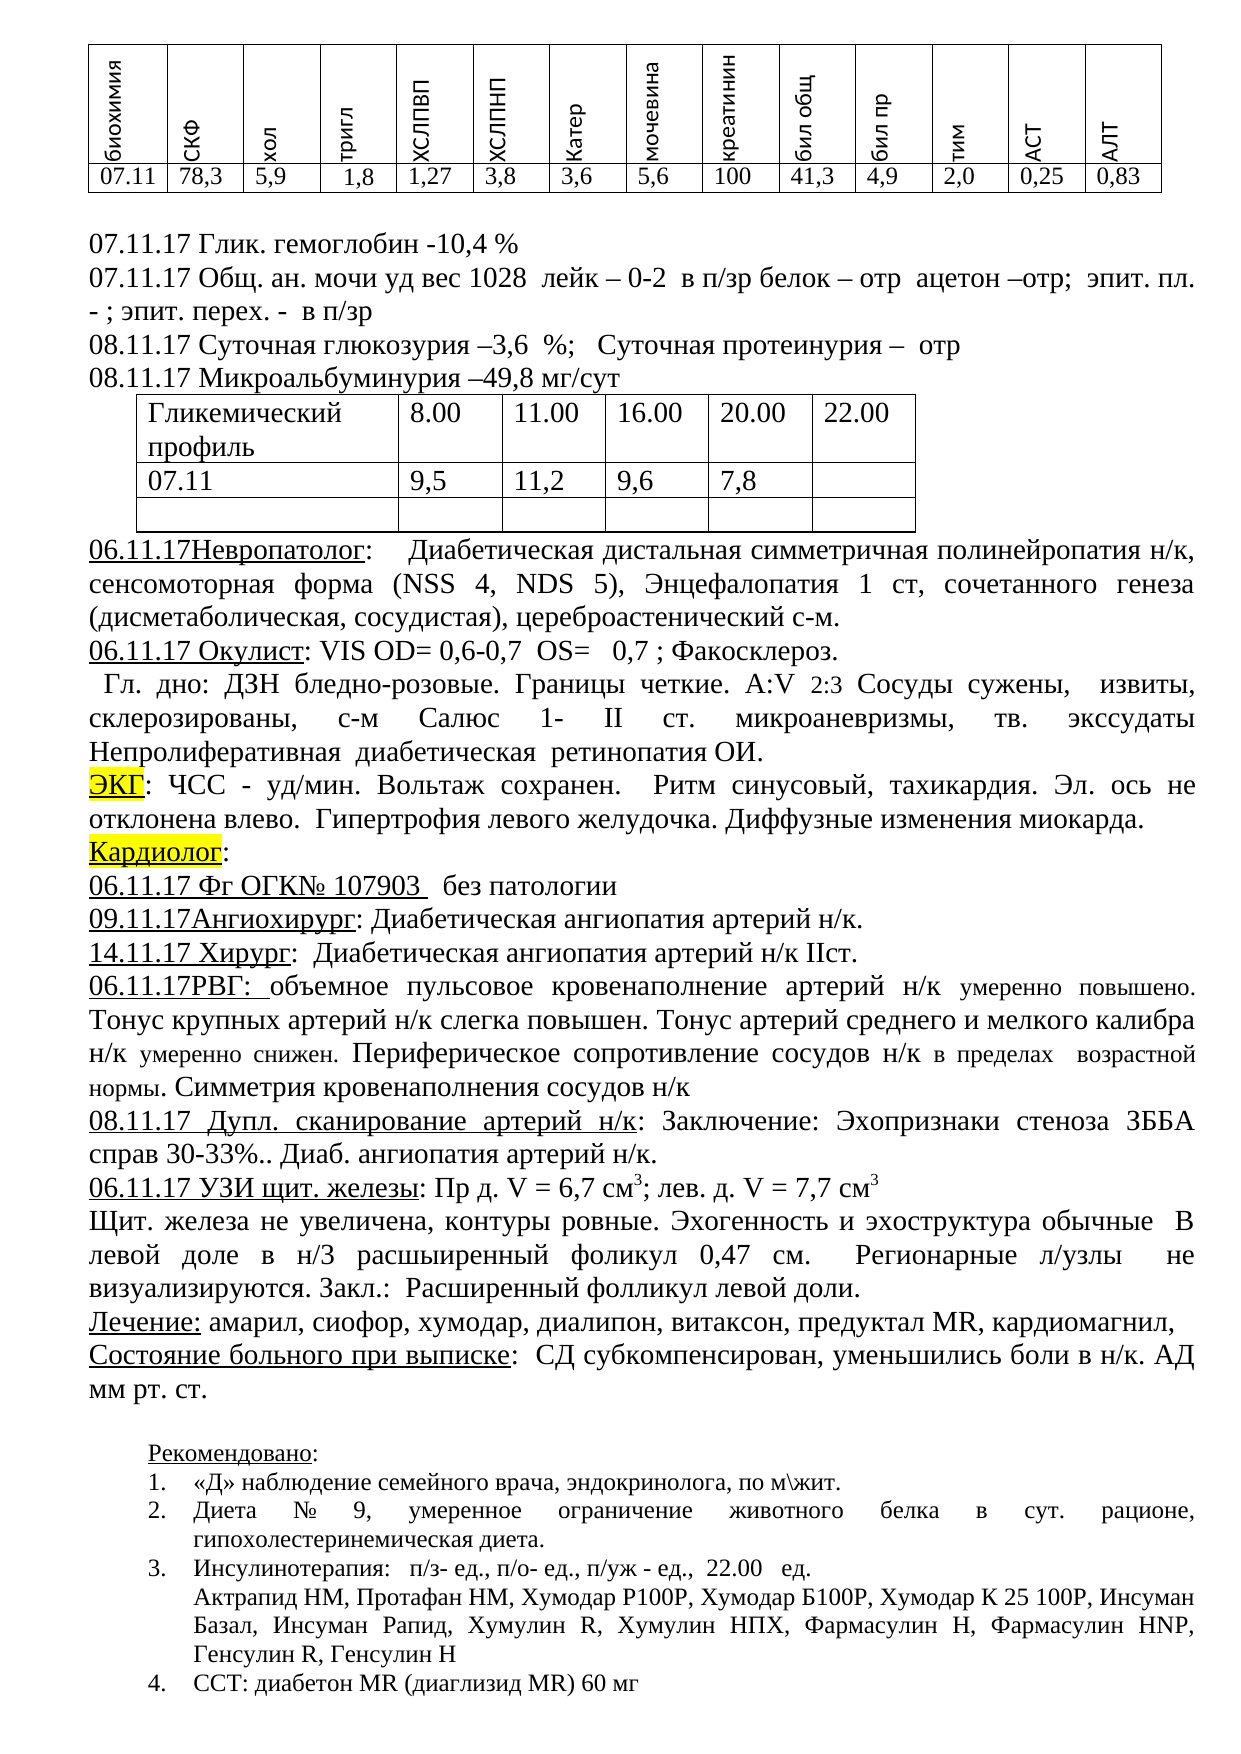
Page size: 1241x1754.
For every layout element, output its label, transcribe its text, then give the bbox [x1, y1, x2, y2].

text Состояние больного при выписке: СД субкомпенсирован, уменьшились боли в н/к. АД мм рт. ст. [89, 1337, 1196, 1404]
table_header Катер [550, 45, 626, 162]
table_header 11.00 [503, 395, 605, 462]
table_header креатинин [703, 45, 779, 162]
table_header 22.00 [813, 395, 915, 462]
text 09.11.17Ангиохирург: Диабетическая ангиопатия артерий н/к. [89, 901, 1196, 935]
table_header 8.00 [399, 395, 502, 462]
table_header биохимия [89, 45, 167, 162]
table_cell 100 [703, 164, 779, 192]
table_header мочевина [627, 45, 702, 162]
list Диета № 9, умеренное ограничение животного белка в сут. рационе, гипохолестеринемическая диета. [148, 1496, 1196, 1553]
text 06.11.17 УЗИ щит. железы: Пр д. V = 6,7 см3; лев. д. V = 7,7 см3 [89, 1170, 1196, 1203]
table_header ХСЛПВП [397, 45, 473, 162]
text ЭКГ: ЧСС - уд/мин. Вольтаж Ритм синусовый, тахикардия. Эл. ось не отклонена влево. Гипертрофия левого желудочка. Диффузные изменения миокарда. [89, 767, 1196, 834]
table_cell [813, 498, 915, 531]
text 08.11.17 Дупл. сканирование артерий н/к: Заключение: Эхопризнаки стеноза ЗББА справ 30-33%.. Диаб. ангиопатия артерий н/к. [89, 1103, 1196, 1170]
table_cell [709, 498, 812, 531]
table_cell 5,9 [244, 164, 320, 192]
table_cell 0,25 [1009, 164, 1085, 192]
table_cell [606, 498, 708, 531]
list «Д» наблюдение семейного врача, эндокринолога, по м\жит. [148, 1467, 1196, 1496]
table_cell 07.11 [137, 463, 398, 497]
table_cell 3,6 [550, 164, 626, 192]
list Инсулинотерапия: п/з- ед., п/о- ед., п/уж - ед., 22.00 ед. [148, 1553, 1196, 1582]
table_cell 1,27 [397, 164, 473, 192]
table_header АЛТ [1086, 45, 1161, 162]
subtitle 07.11.17 Общ. ан. мочи уд вес 1028 лейк – 0-2 в п/зр белок – отр ацетон –отр; эпит. пл. - ; эпит. перех. - в п/зр [89, 260, 1196, 327]
table_header 16.00 [606, 395, 708, 462]
table_header хол [244, 45, 320, 162]
text Гл. дно: ДЗН бледно-розовые. Границы четкие. А:V Сосуды сужены, извиты, склерозированы, с-м Салюс 1- II ст. микроаневризмы, тв. экссудаты Непролиферативная диабетическая ретинопатия ОИ. [89, 667, 1196, 767]
text Кардиолог: [222, 834, 1196, 868]
table_cell 7,8 [709, 463, 812, 497]
table_header бил пр [856, 45, 932, 162]
table_cell 9,6 [606, 463, 708, 497]
table_cell 11,2 [503, 463, 605, 497]
table_header тригл [321, 45, 396, 162]
table_cell 4,9 [856, 164, 932, 192]
table_cell 0,83 [1086, 164, 1161, 192]
text Щит. железа не увеличена, контуры ровные. Эхогенность и эхоструктура обычные В левой доле в н/3 расшыиренный фоликул 0,47 см. Регионарные л/узлы не визуализируются. Закл.: Расширенный фолликул левой доли. [89, 1203, 1196, 1304]
table_cell [399, 498, 502, 531]
table_cell 3,8 [474, 164, 549, 192]
table_cell 2,0 [933, 164, 1008, 192]
table_cell [503, 498, 605, 531]
table_header СКФ [168, 45, 243, 162]
table_header бил общ [780, 45, 855, 162]
table_header АСТ [1009, 45, 1085, 162]
table_cell 78,3 [168, 164, 243, 192]
table_cell 5,6 [627, 164, 702, 192]
table_header тим [933, 45, 1008, 162]
subtitle 08.11.17 Микроальбуминурия –49,8 мг/сут [89, 361, 1196, 394]
table_header Гликемический профиль [137, 395, 398, 462]
table_header ХСЛПНП [474, 45, 549, 162]
text 14.11.17 Хирург: [89, 935, 1196, 968]
text 06.11.17 Окулист: VIS OD= 0,6-0,7 OS= 0,7 ; Факосклероз. [89, 633, 1196, 667]
table_cell 9,5 [399, 463, 502, 497]
text 06.11.17Невропатолог: Диабетическая дистальная симметричная полинейропатия н/к, сенсомоторная форма (NSS 4, NDS 5), Энцефалопатия 1 ст, сочетанного генеза (дисметаболическая, сосудистая), цереброастенический с-м. [89, 532, 1196, 633]
table_header 20.00 [709, 395, 812, 462]
text Лечение: амарил, сиофор, хумодар, диалипон, витаксон, предуктал MR, кардиомагнил, [89, 1304, 1196, 1337]
table_cell 07.11 [89, 164, 167, 192]
table_cell 1,8 [321, 164, 396, 192]
list ССТ: диабетон МR (диаглизид МR) 60 мг [148, 1668, 1196, 1697]
text 06.11.17РВГ: объемное пульсовое кровенаполнение артерий н/к . Тонус крупных артерий н/к Тонус артерий среднего и мелкого калибра н/к Периферическое сопротивление сосудов н/к . Симметрия кровенаполнения сосудов н/к [89, 968, 1196, 1103]
text 07.11.17 Глик. гемоглобин -10,4 % [89, 226, 1196, 260]
text Рекомендовано: [148, 1438, 1196, 1467]
text 08.11.17 Суточная глюкозурия –3,6 %; Суточная протеинурия – отр [89, 327, 1196, 361]
table_cell [137, 498, 398, 531]
table_cell 41,3 [780, 164, 855, 192]
text 06.11.17 Фг ОГК№ 107903 без патологии [89, 868, 1196, 901]
table_cell [813, 463, 915, 497]
